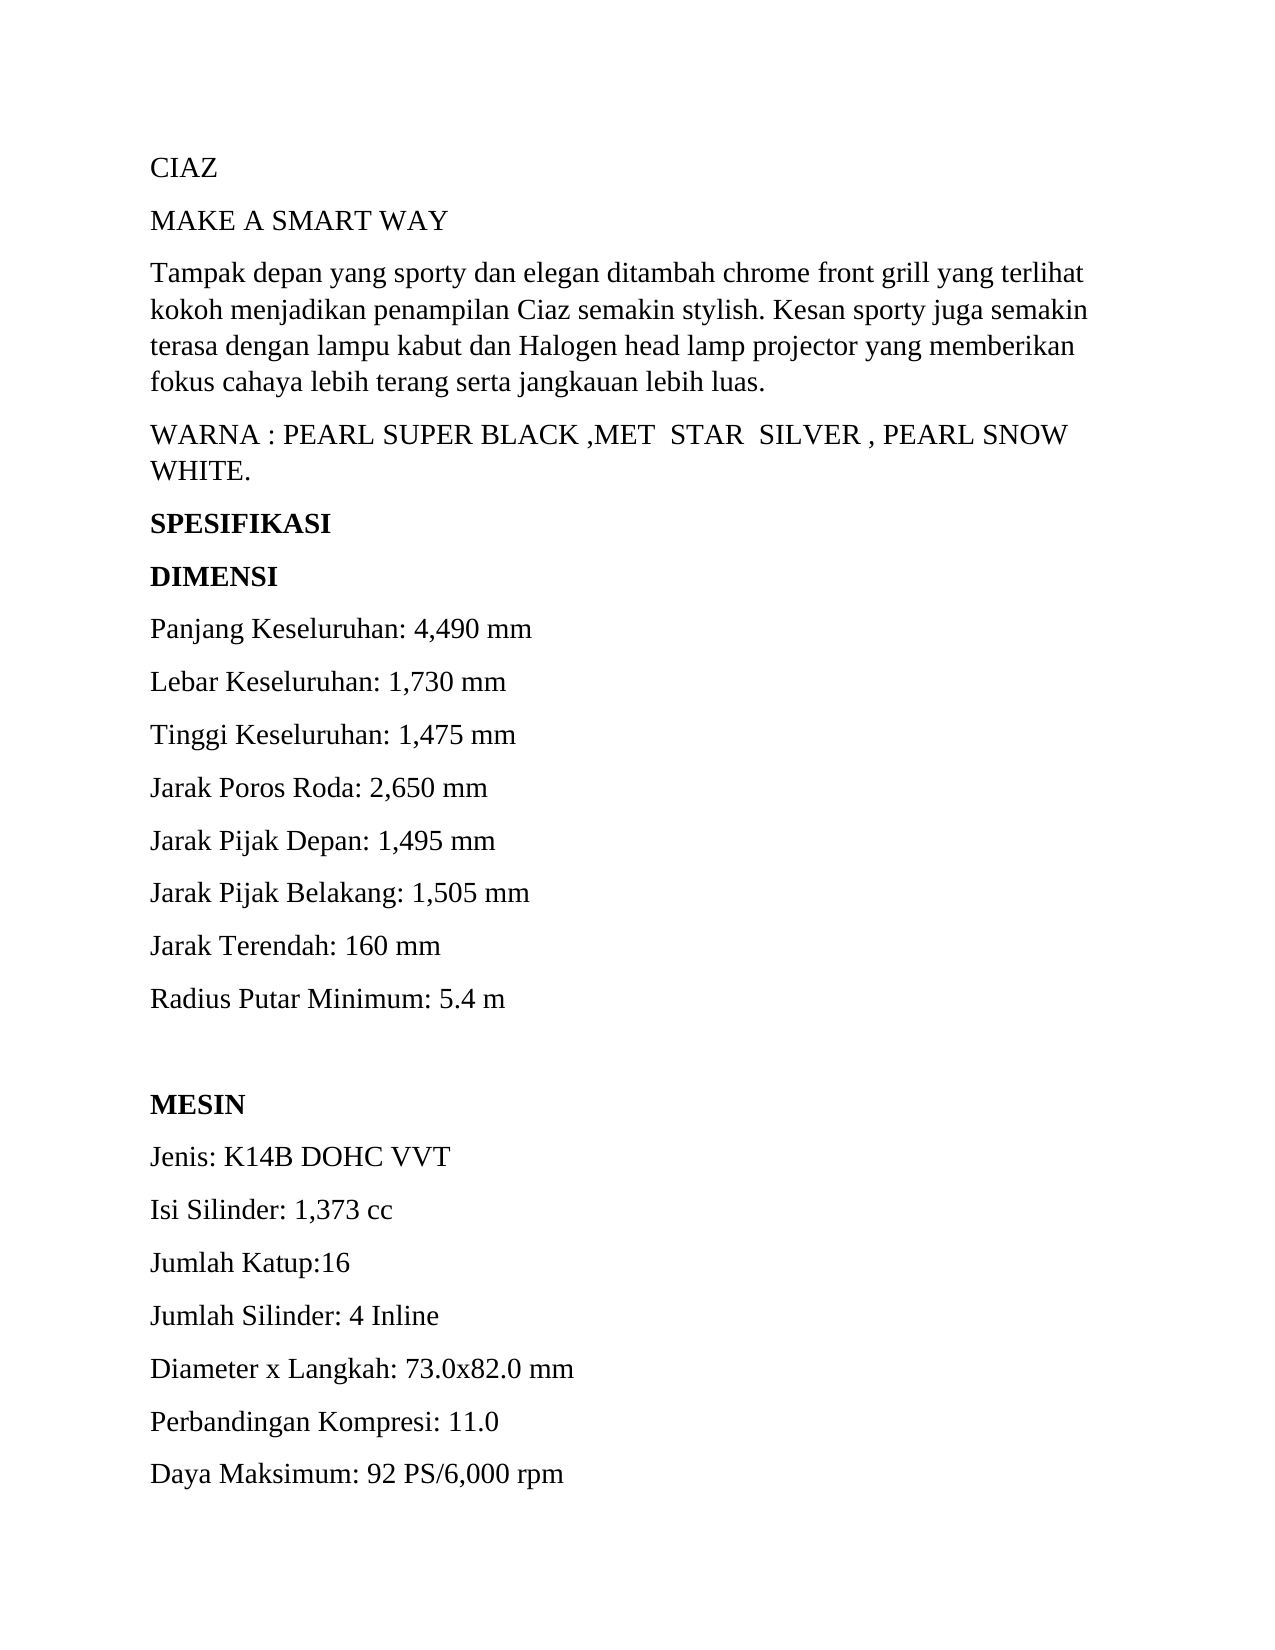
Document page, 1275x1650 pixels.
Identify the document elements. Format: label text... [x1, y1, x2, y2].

text Jumlah Silinder: 4 Inline [150, 1298, 1125, 1332]
text MAKE A SMART WAY [150, 203, 1125, 236]
text Tinggi Keseluruhan: 1,475 mm [150, 717, 1125, 751]
text Jarak Poros Roda: 2,650 mm [150, 770, 1125, 803]
text Jenis: K14B DOHC VVT [150, 1139, 1125, 1173]
text SPESIFIKASI [150, 506, 1125, 539]
text Daya Maksimum: 92 PS/6,000 rpm [150, 1456, 1125, 1490]
text Jarak Pijak Belakang: 1,505 mm [150, 876, 1125, 909]
text MESIN [150, 1087, 1125, 1120]
text DIMENSI [150, 559, 1125, 592]
text Lebar Keseluruhan: 1,730 mm [150, 664, 1125, 698]
text Panjang Keseluruhan: 4,490 mm [150, 611, 1125, 645]
text Jarak Terendah: 160 mm [150, 928, 1125, 962]
text WARNA : PEARL SUPER BLACK ,MET STAR SILVER , PEARL SNOW WHITE. [150, 417, 1125, 487]
text Jumlah Katup:16 [150, 1245, 1125, 1279]
text CIAZ [150, 150, 1125, 183]
text Isi Silinder: 1,373 cc [150, 1192, 1125, 1226]
text Jarak Pijak Depan: 1,495 mm [150, 823, 1125, 856]
text Diameter x Langkah: 73.0x82.0 mm [150, 1351, 1125, 1384]
text Perbandingan Kompresi: 11.0 [150, 1404, 1125, 1437]
text Tampak depan yang sporty dan elegan ditambah chrome front grill yang terlihat kokoh menjadikan penampilan Ciaz semakin stylish. Kesan sporty juga semakin terasa dengan lampu kabut dan Halogen head lamp projector yang memberikan fokus cahaya lebih terang serta jangkauan lebih luas. [150, 256, 1125, 398]
text Radius Putar Minimum: 5.4 m [150, 981, 1125, 1015]
